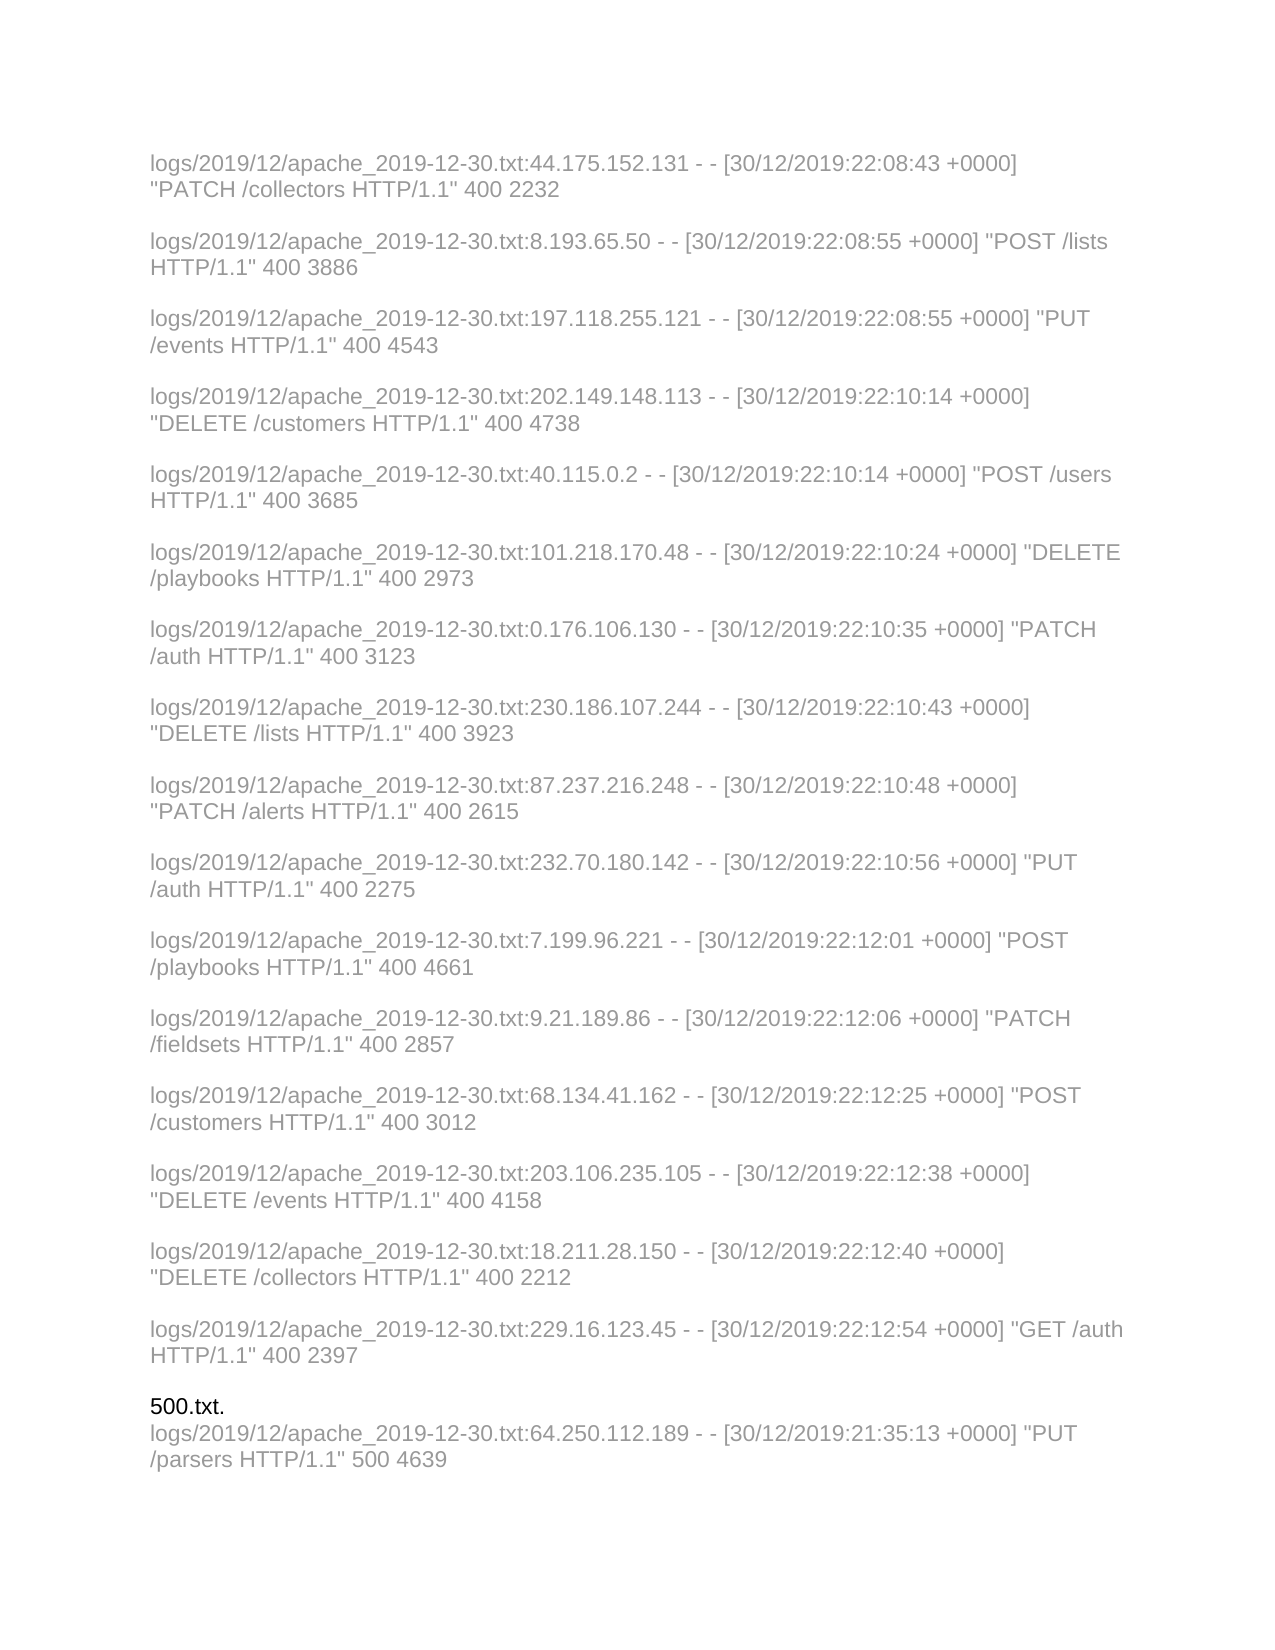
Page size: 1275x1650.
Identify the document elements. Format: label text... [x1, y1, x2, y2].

text logs/2019/12/apache_2019-12-30.txt:230.186.107.244 - - [30/12/2019:22:10:43 +0000] "DELETE /lists HTTP/1.1" 400 3923 [150, 694, 1125, 747]
text logs/2019/12/apache_2019-12-30.txt:68.134.41.162 - - [30/12/2019:22:12:25 +0000] "POST /customers HTTP/1.1" 400 3012 [150, 1082, 1125, 1135]
text logs/2019/12/apache_2019-12-30.txt:202.149.148.113 - - [30/12/2019:22:10:14 +0000] "DELETE /customers HTTP/1.1" 400 4738 [150, 383, 1125, 436]
text logs/2019/12/apache_2019-12-30.txt:40.115.0.2 - - [30/12/2019:22:10:14 +0000] "POST /users HTTP/1.1" 400 3685 [150, 461, 1125, 513]
text 500.txt. logs/2019/12/apache_2019-12-30.txt:64.250.112.189 - - [30/12/2019:21:35:13 +0000] "PUT /parsers HTTP/1.1" 500 4639 [150, 1393, 1125, 1472]
text logs/2019/12/apache_2019-12-30.txt:232.70.180.142 - - [30/12/2019:22:10:56 +0000] "PUT /auth HTTP/1.1" 400 2275 [150, 849, 1125, 902]
text logs/2019/12/apache_2019-12-30.txt:197.118.255.121 - - [30/12/2019:22:08:55 +0000] "PUT /events HTTP/1.1" 400 4543 [150, 305, 1125, 358]
text logs/2019/12/apache_2019-12-30.txt:18.211.28.150 - - [30/12/2019:22:12:40 +0000] "DELETE /collectors HTTP/1.1" 400 2212 [150, 1238, 1125, 1291]
text logs/2019/12/apache_2019-12-30.txt:87.237.216.248 - - [30/12/2019:22:10:48 +0000] "PATCH /alerts HTTP/1.1" 400 2615 [150, 772, 1125, 824]
text logs/2019/12/apache_2019-12-30.txt:8.193.65.50 - - [30/12/2019:22:08:55 +0000] "POST /lists HTTP/1.1" 400 3886 [150, 228, 1125, 280]
text logs/2019/12/apache_2019-12-30.txt:203.106.235.105 - - [30/12/2019:22:12:38 +0000] "DELETE /events HTTP/1.1" 400 4158 [150, 1160, 1125, 1213]
text logs/2019/12/apache_2019-12-30.txt:7.199.96.221 - - [30/12/2019:22:12:01 +0000] "POST /playbooks HTTP/1.1" 400 4661 [150, 927, 1125, 980]
text logs/2019/12/apache_2019-12-30.txt:0.176.106.130 - - [30/12/2019:22:10:35 +0000] "PATCH /auth HTTP/1.1" 400 3123 [150, 616, 1125, 669]
text logs/2019/12/apache_2019-12-30.txt:101.218.170.48 - - [30/12/2019:22:10:24 +0000] "DELETE /playbooks HTTP/1.1" 400 2973 [150, 538, 1125, 591]
text logs/2019/12/apache_2019-12-30.txt:229.16.123.45 - - [30/12/2019:22:12:54 +0000] "GET /auth HTTP/1.1" 400 2397 [150, 1316, 1125, 1368]
text logs/2019/12/apache_2019-12-30.txt:9.21.189.86 - - [30/12/2019:22:12:06 +0000] "PATCH /fieldsets HTTP/1.1" 400 2857 [150, 1005, 1125, 1057]
text logs/2019/12/apache_2019-12-30.txt:44.175.152.131 - - [30/12/2019:22:08:43 +0000] "PATCH /collectors HTTP/1.1" 400 2232 [150, 150, 1125, 203]
